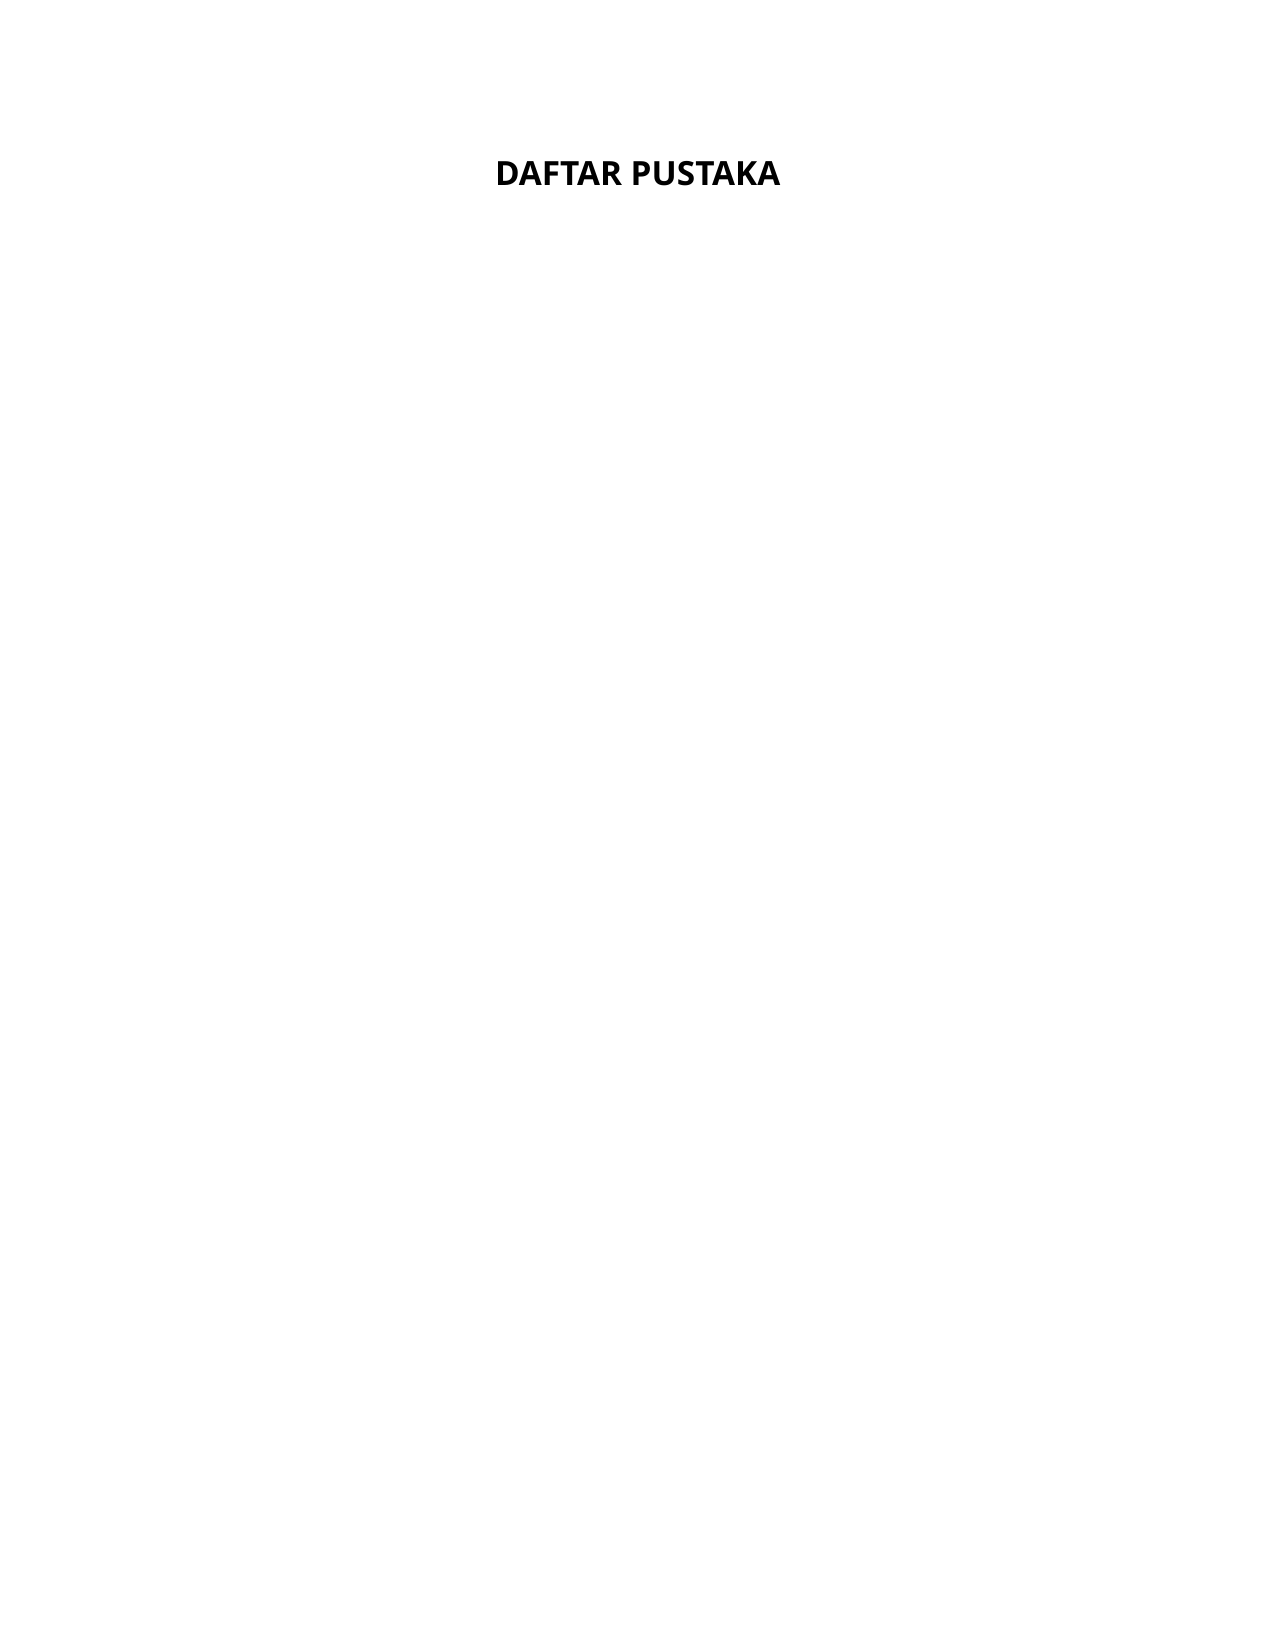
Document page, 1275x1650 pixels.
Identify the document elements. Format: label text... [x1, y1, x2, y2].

subtitle DAFTAR PUSTAKA [150, 150, 1125, 195]
